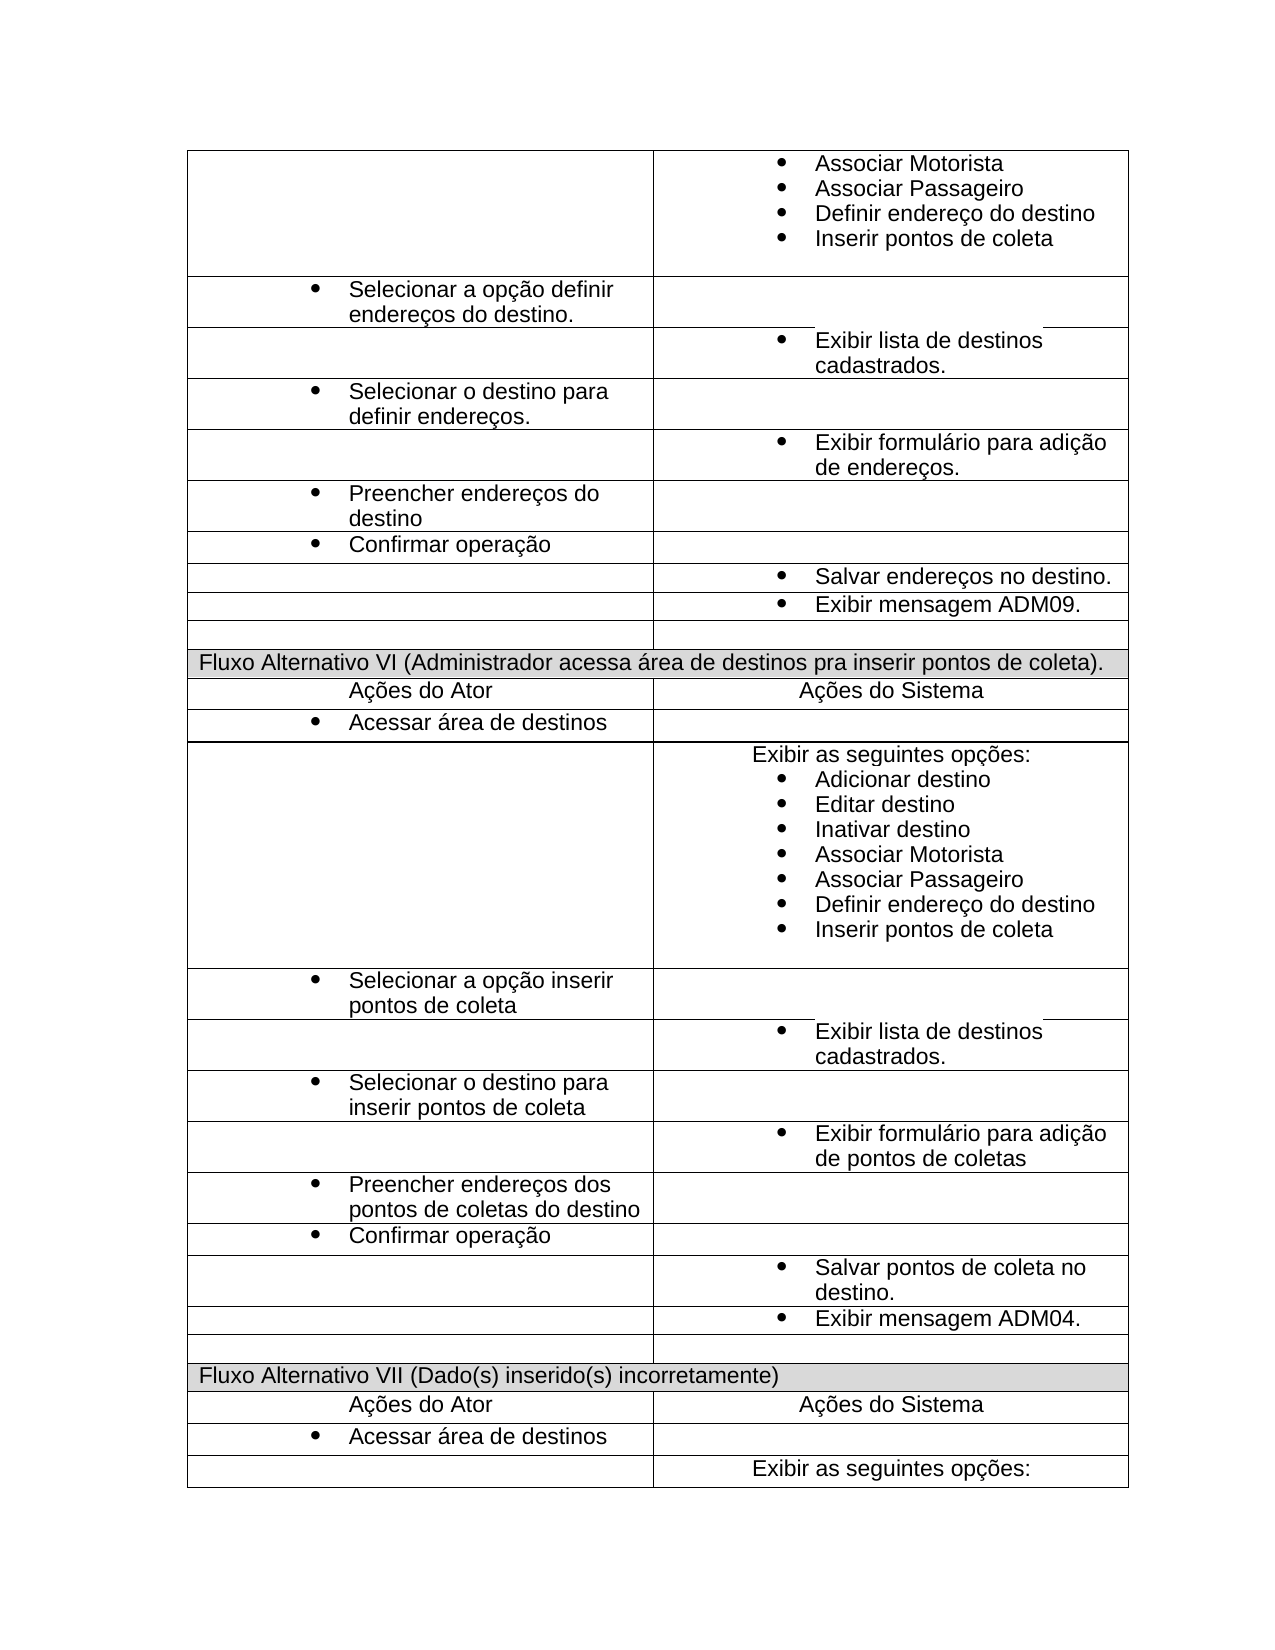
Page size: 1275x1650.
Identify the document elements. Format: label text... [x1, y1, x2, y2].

table_cell [654, 379, 1128, 429]
table_cell Fluxo Alternativo VII (Dado(s) inserido(s) incorretamente) [188, 1364, 1128, 1391]
table_cell Salvar endereços no destino. [654, 564, 1128, 592]
table_cell [654, 710, 1128, 741]
table_cell [654, 1224, 1128, 1254]
table_cell [188, 430, 653, 480]
table_cell Ações do Ator [188, 679, 653, 709]
table_cell [654, 1335, 1128, 1363]
table_cell [188, 593, 653, 620]
table_cell Exibir lista de destinos cadastrados. [946, 328, 1128, 378]
table_cell [188, 1256, 653, 1306]
table_cell Exibir mensagem ADM09. [654, 593, 1128, 620]
table_cell Fluxo Alternativo VI (Administrador acessa área de destinos pra inserir pontos de coleta). [188, 650, 1128, 677]
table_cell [654, 1456, 1128, 1487]
table_cell [188, 328, 653, 378]
table_cell Acessar área de destinos [188, 710, 653, 741]
table_cell [188, 1456, 653, 1487]
table_cell Exibir lista de destinos cadastrados. [654, 1020, 1128, 1069]
table_cell Ações do Sistema [654, 679, 1128, 709]
table_cell [188, 564, 653, 592]
table_cell [188, 743, 653, 967]
table_cell [188, 151, 653, 276]
table_cell [654, 1424, 1128, 1455]
table_cell [188, 1122, 653, 1172]
table_cell [654, 277, 1128, 327]
table_cell Selecionar o destino para definir endereços. [188, 379, 653, 429]
table_cell [188, 1335, 653, 1363]
table_cell Exibir lista de destinos cadastrados. [654, 328, 815, 378]
table_cell [654, 532, 1128, 563]
table_cell Acessar área de destinos [188, 1424, 653, 1455]
table_cell Confirmar operação [188, 1224, 653, 1254]
table_cell [654, 1173, 1128, 1223]
table_cell [188, 621, 653, 649]
table_cell [654, 1071, 1128, 1121]
table_cell Ações do Ator [188, 1392, 653, 1423]
table_cell [188, 1020, 653, 1069]
table_cell Selecionar o destino para inserir pontos de coleta [188, 1071, 653, 1121]
table_cell Selecionar a opção inserir pontos de coleta [188, 969, 653, 1018]
table_cell Ações do Sistema [654, 1392, 1128, 1423]
table_cell [654, 621, 1128, 649]
table_cell [654, 481, 1128, 531]
table_cell Exibir mensagem ADM04. [654, 1307, 1128, 1334]
table_cell Preencher endereços do destino [188, 481, 653, 531]
table_cell Preencher endereços dos pontos de coletas do destino [188, 1173, 653, 1223]
table_cell Confirmar operação [188, 532, 653, 563]
table_cell Exibir formulário para adição de endereços. [654, 430, 1128, 480]
table_cell Salvar pontos de coleta no destino. [654, 1256, 1128, 1306]
table_cell Exibir formulário para adição de pontos de coletas [654, 1122, 1128, 1172]
table_cell Selecionar a opção definir endereços do destino. [188, 277, 653, 327]
table_cell [188, 1307, 653, 1334]
table_cell [654, 969, 1128, 1018]
